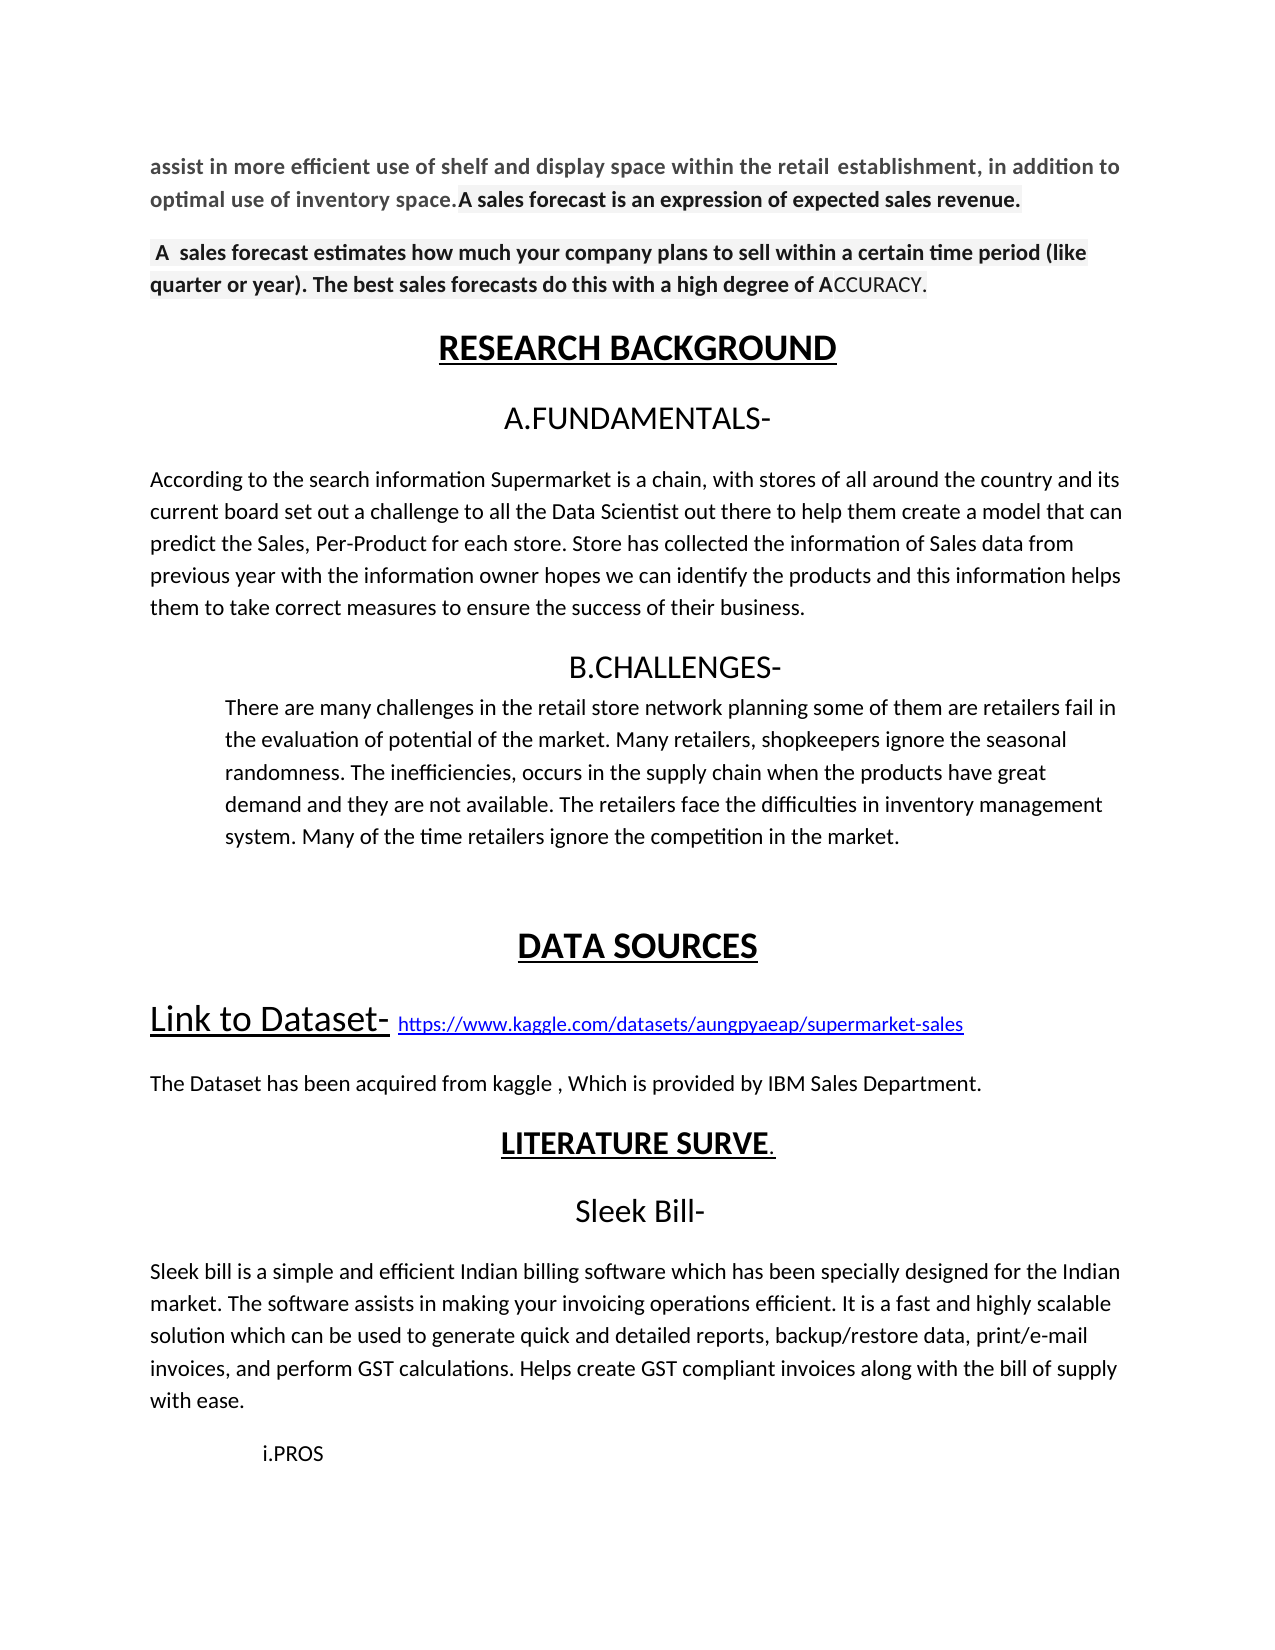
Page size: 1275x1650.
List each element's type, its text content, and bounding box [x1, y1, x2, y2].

text RESEARCH BACKGROUND [150, 324, 1125, 369]
text Sleek Bill- [150, 1189, 1125, 1230]
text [150, 150, 1125, 213]
text DATA SOURCES [150, 922, 1125, 968]
text According to the search information Supermarket is a chain, with stores of all around the country and its current board set out a challenge to all the Data Scientist out there to help them create a model that can predict the Sales, Per-Product for each store. Store has collected the information of Sales data from previous year with the information owner hopes we can identify the products and this information helps them to take correct measures to ensure the success of their business. [150, 465, 1125, 622]
text A sales forecast estimates how much your company plans to sell within a certain time period (like quarter or year). The best sales forecasts do this with a high degree of ACCURACY. [150, 238, 1125, 299]
text A.FUNDAMENTALS- [150, 397, 1125, 438]
list i.PROS [262, 1439, 1125, 1467]
text LITERATURE SURVE. [150, 1122, 1125, 1163]
text Link to Dataset- https://www.kaggle.com/datasets/aungpyaeap/supermarket-sales [150, 995, 1125, 1041]
text The Dataset has been acquired from kaggle , Which is provided by IBM Sales Department. [150, 1069, 1125, 1097]
list There are many challenges in the retail store network planning some of them are retailers fail in the evaluation of potential of the market. Many retailers, shopkeepers ignore the seasonal randomness. The inefficiencies, occurs in the supply chain when the products have great demand and they are not available. The retailers face the difficulties in inventory management system. Many of the time retailers ignore the competition in the market. [225, 693, 1125, 850]
list B.CHALLENGES- [225, 647, 1125, 687]
text Sleek bill is a simple and efficient Indian billing software which has been specially designed for the Indian market. The software assists in making your invoicing operations efficient. It is a fast and highly scalable solution which can be used to generate quick and detailed reports, backup/restore data, print/e-mail invoices, and perform GST calculations. Helps create GST compliant invoices along with the bill of supply with ease. [150, 1257, 1125, 1414]
